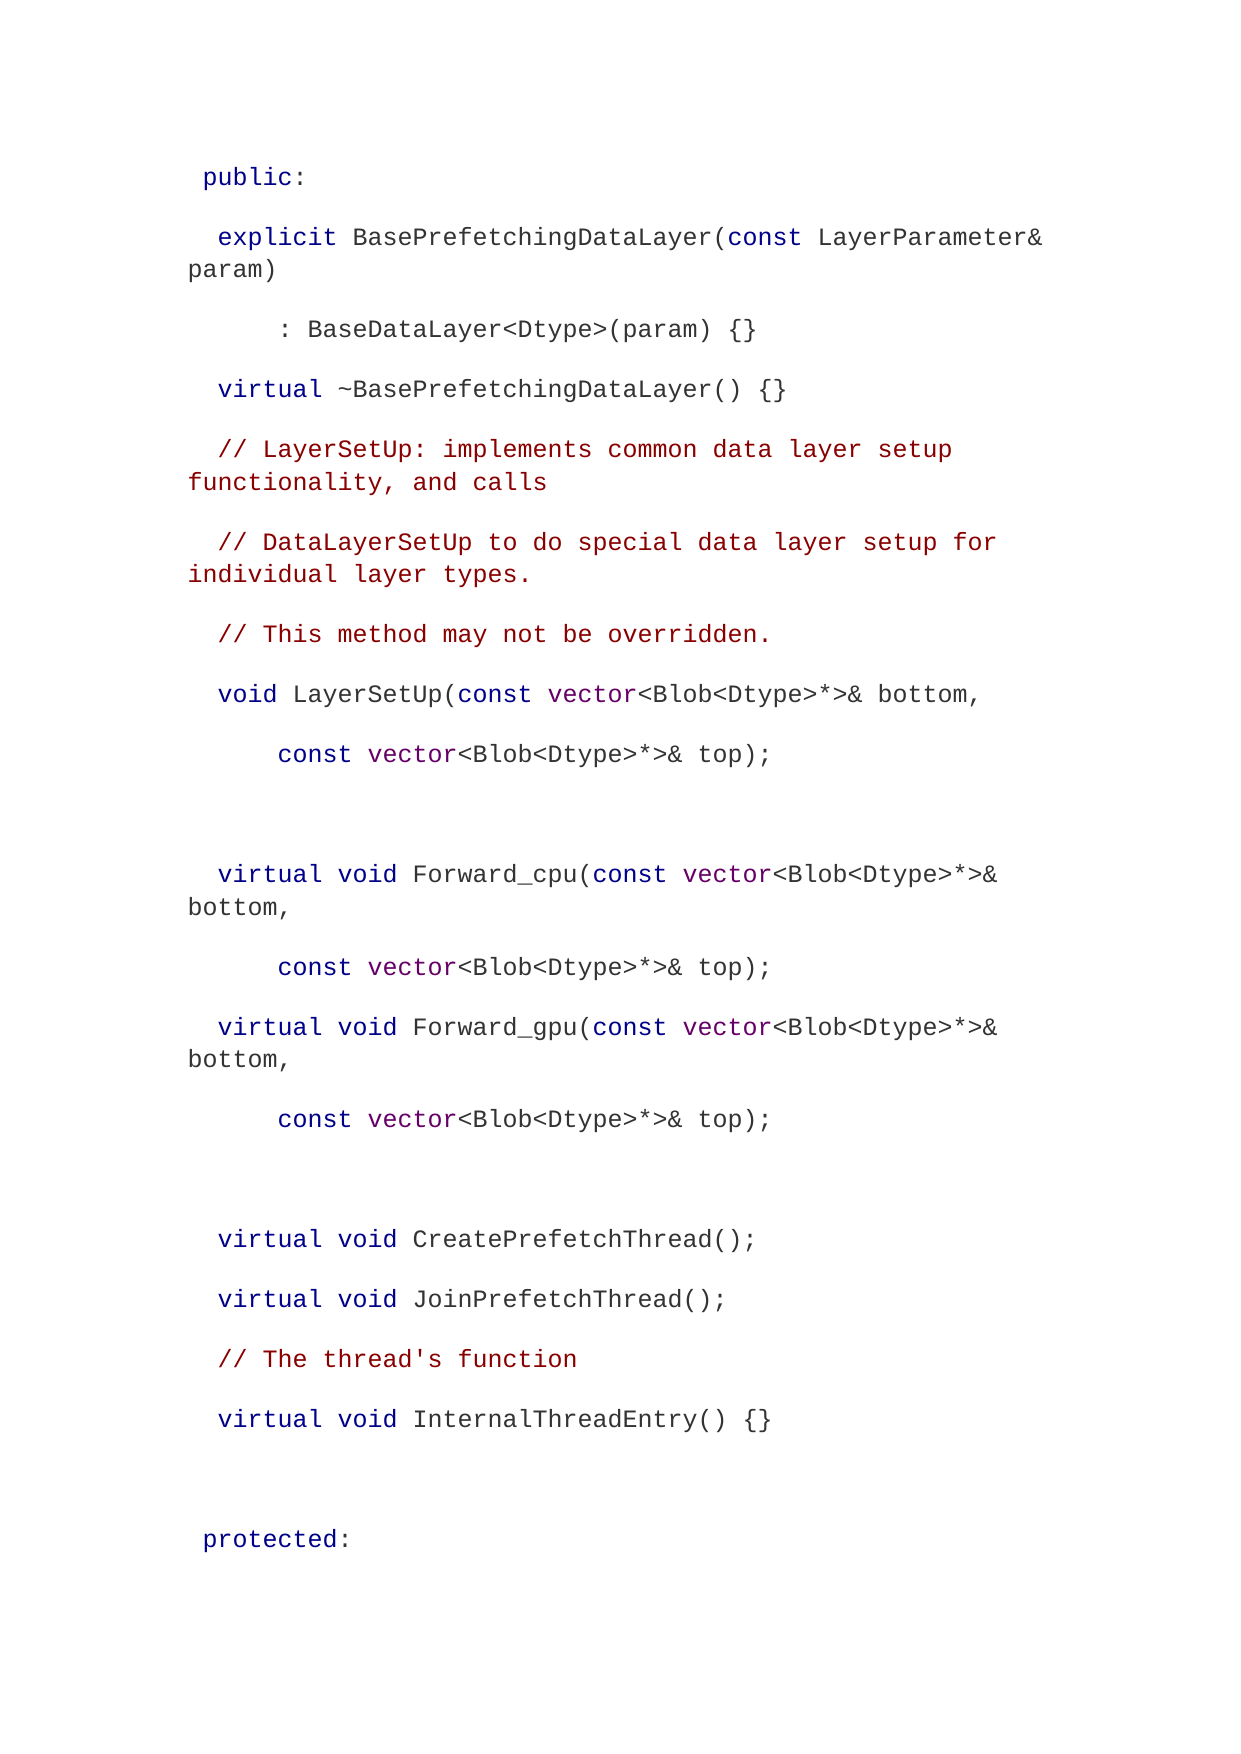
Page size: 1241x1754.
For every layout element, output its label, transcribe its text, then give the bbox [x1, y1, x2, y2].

text virtual void JoinPrefetchThread(); [187, 1284, 1053, 1317]
text explicit BasePrefetchingDataLayer(const LayerParameter& param) [187, 222, 1053, 287]
text virtual void InternalThreadEntry() {} [187, 1404, 1053, 1437]
text const vector<Blob<Dtype>*>& top); [187, 1104, 1053, 1137]
text const vector<Blob<Dtype>*>& top); [187, 952, 1053, 984]
text virtual void Forward_gpu(const vector<Blob<Dtype>*>& bottom, [187, 1012, 1053, 1077]
text virtual void Forward_cpu(const vector<Blob<Dtype>*>& bottom, [187, 859, 1053, 924]
text // This method may not be overridden. [187, 619, 1053, 652]
text const vector<Blob<Dtype>*>& top); [187, 739, 1053, 772]
text // LayerSetUp: implements common data layer setup functionality, and calls [187, 434, 1053, 499]
text void LayerSetUp(const vector<Blob<Dtype>*>& bottom, [187, 679, 1053, 712]
text virtual void CreatePrefetchThread(); [187, 1224, 1053, 1257]
text public: [187, 162, 1053, 194]
text : BaseDataLayer<Dtype>(param) {} [187, 314, 1053, 347]
text virtual ~BasePrefetchingDataLayer() {} [187, 374, 1053, 407]
text // DataLayerSetUp to do special data layer setup for individual layer types. [187, 527, 1053, 592]
text protected: [187, 1524, 1053, 1557]
text // The thread's function [187, 1344, 1053, 1377]
